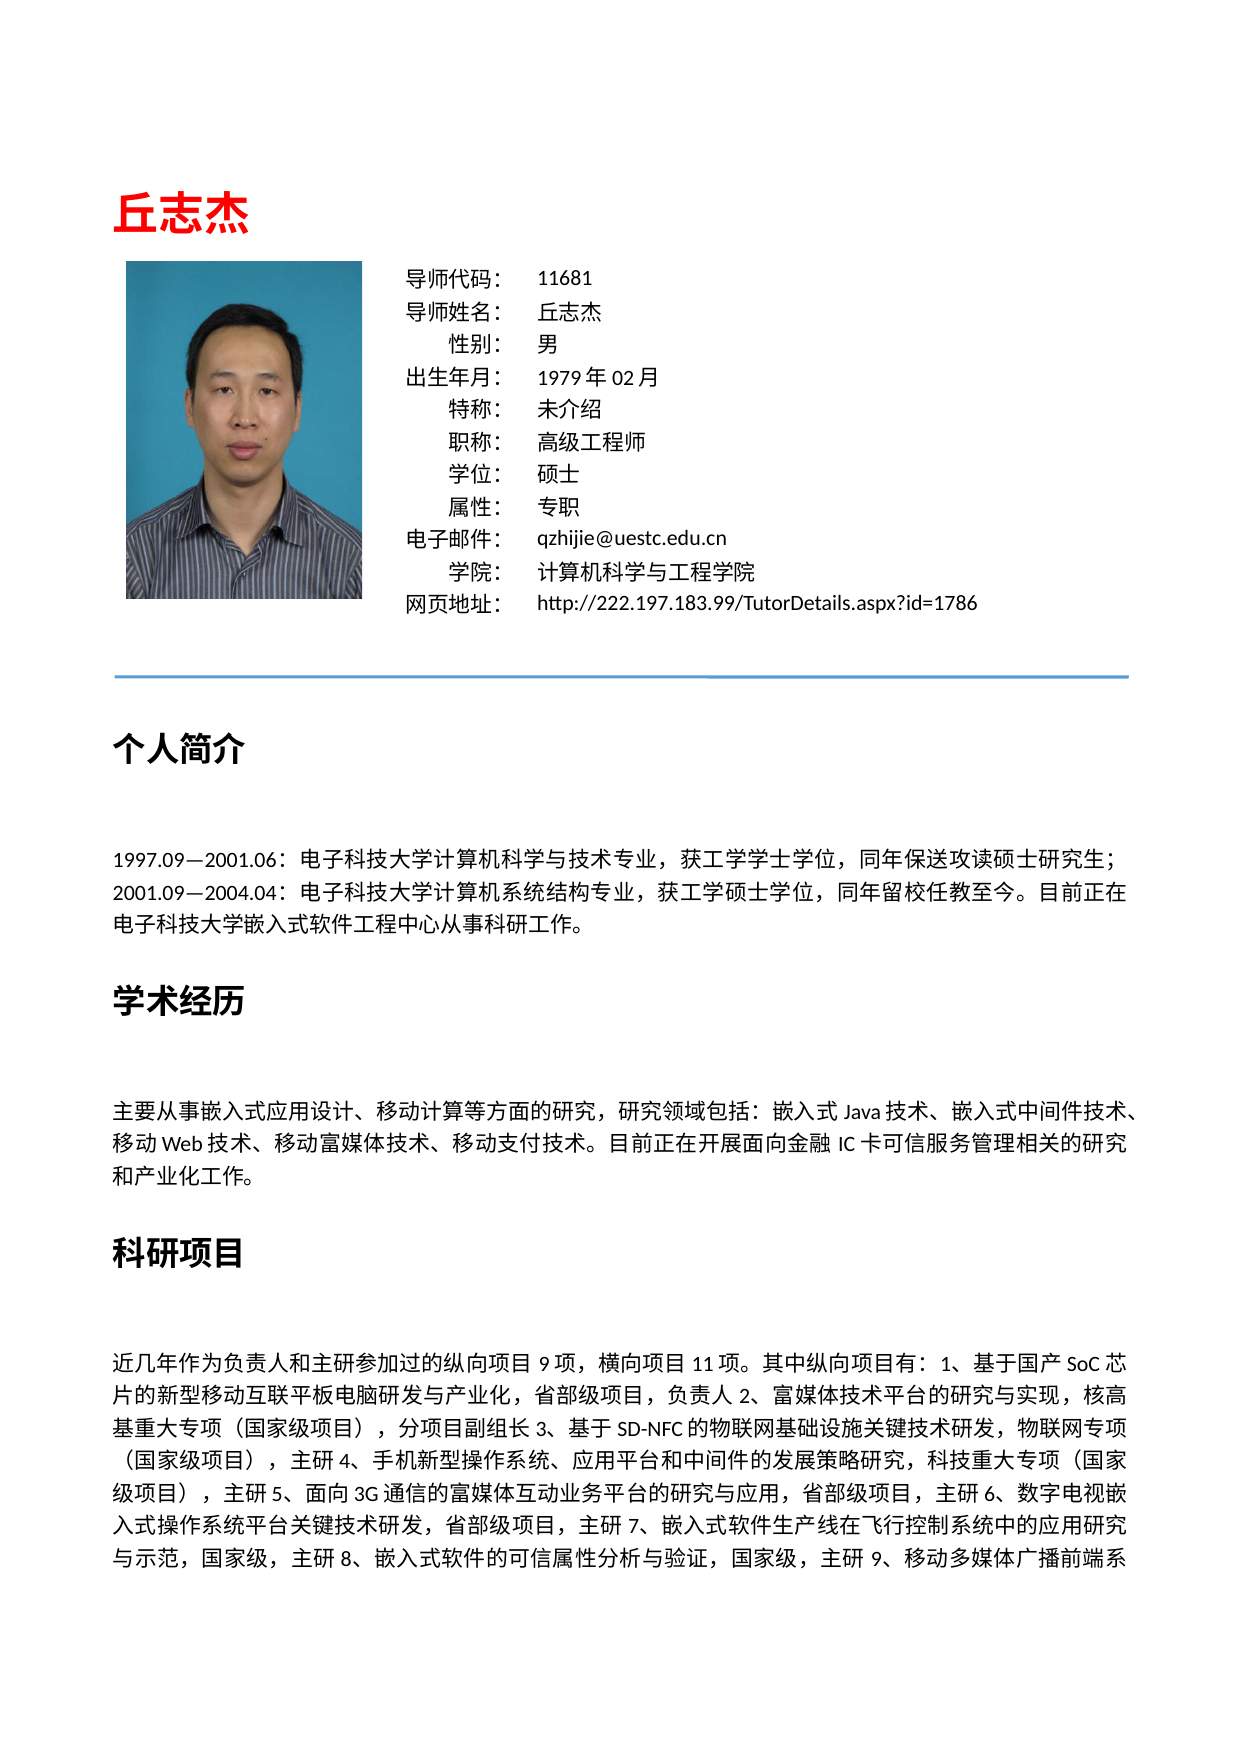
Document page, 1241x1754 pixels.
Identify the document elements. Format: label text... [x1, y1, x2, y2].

text 1997.09—2001.06：电子科技大学计算机科学与技术专业，获工学学士学位，同年保送攻读硕士研究生；2001.09—2004.04：电子科技大学计算机系统结构专业，获工学硕士学位，同年留校任教至今。目前正在电子科技大学嵌入式软件工程中心从事科研工作。 [112, 842, 1128, 939]
subtitle 学术经历 [112, 966, 1128, 1031]
subtitle 科研项目 [112, 1218, 1128, 1283]
picture [126, 261, 363, 599]
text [112, 1345, 1128, 1573]
subtitle 个人简介 [112, 714, 1128, 779]
subtitle 丘志杰 [112, 162, 1128, 259]
text 主要从事嵌入式应用设计、移动计算等方面的研究，研究领域包括：嵌入式Java技术、嵌入式中间件技术、移动Web技术、移动富媒体技术、移动支付技术。目前正在开展面向金融IC卡可信服务管理相关的研究和产业化工作。 [112, 1093, 1128, 1191]
table_header [115, 262, 375, 655]
table_header [375, 262, 1125, 655]
